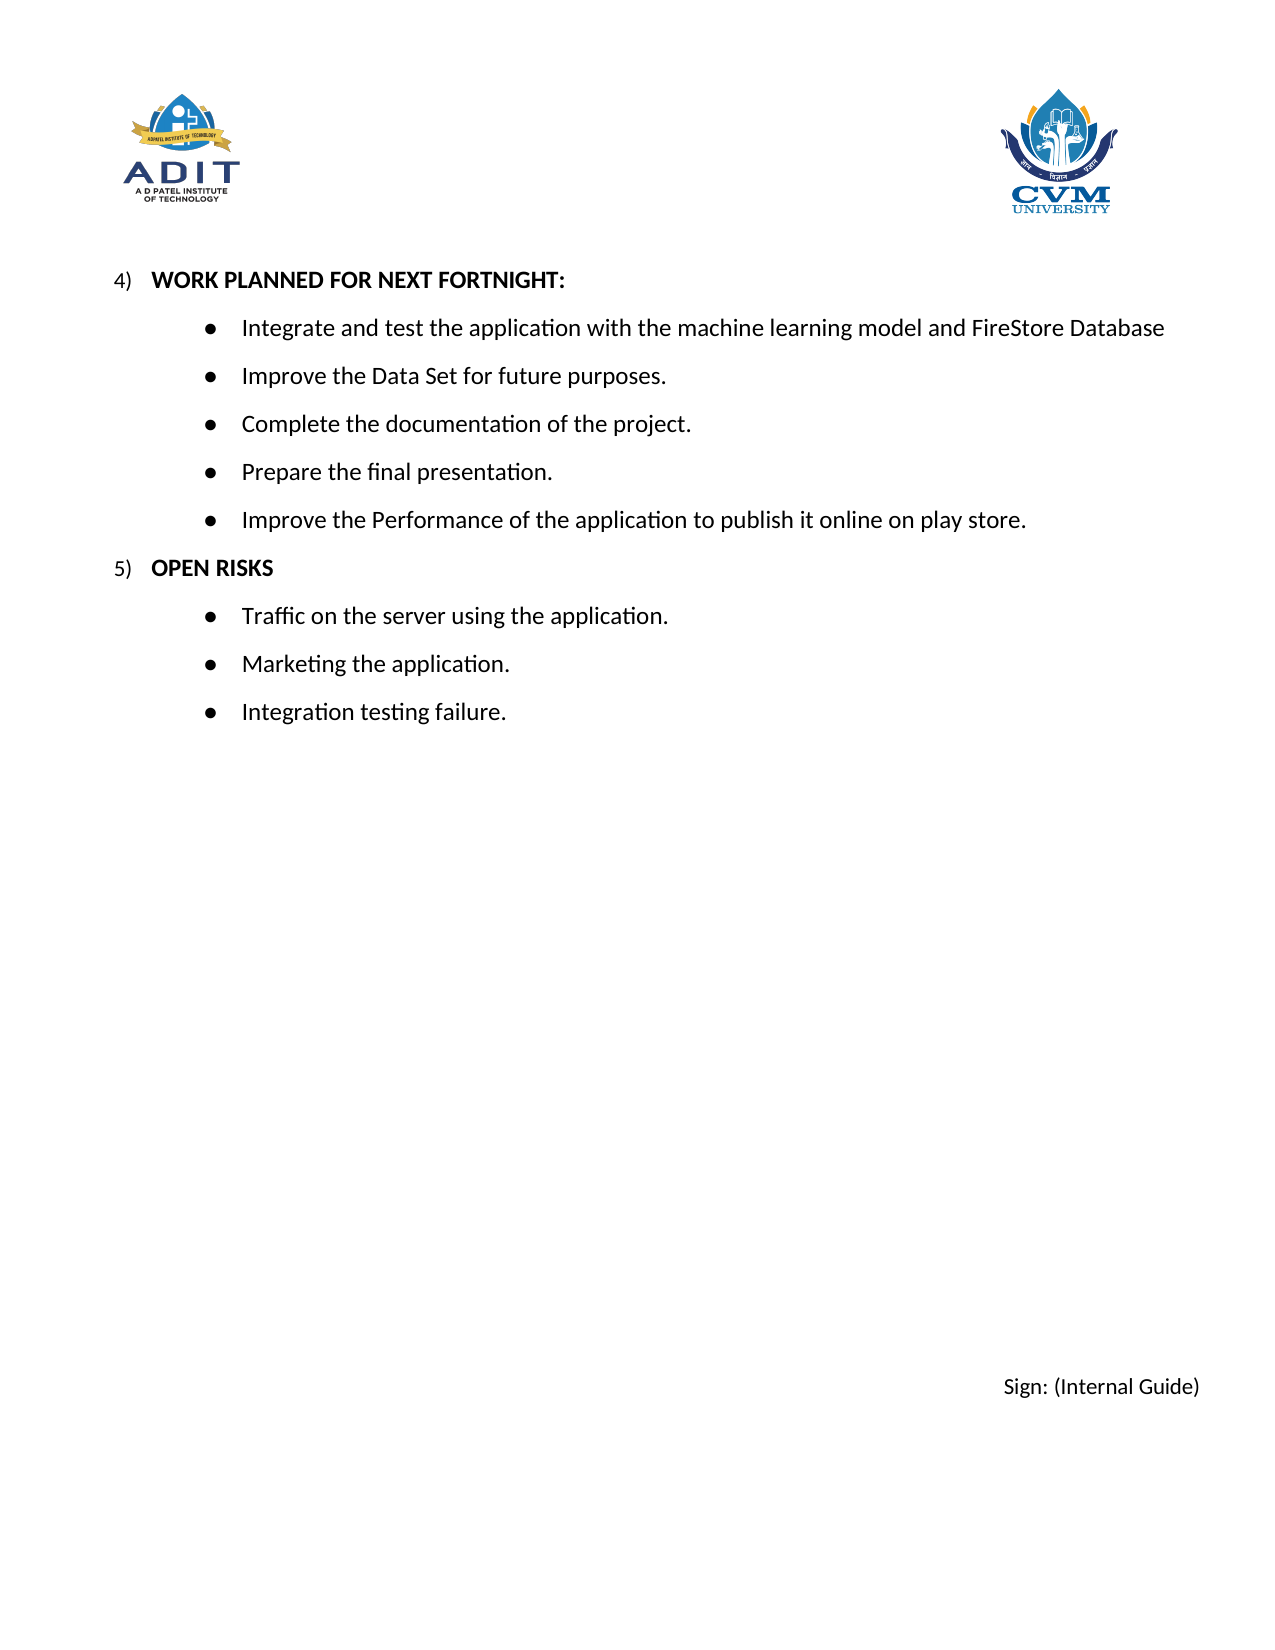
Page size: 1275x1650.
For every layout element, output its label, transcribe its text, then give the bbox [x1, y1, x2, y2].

list Prepare the final presentation. [204, 456, 1209, 487]
list WORK PLANNED FOR NEXT FORTNIGHT: [113, 264, 1209, 295]
list Improve the Data Set for future purposes. [204, 360, 1209, 391]
list Integration testing failure. [204, 696, 1209, 727]
picture [93, 81, 272, 228]
list Integrate and test the application with the machine learning model and FireStore Database [204, 312, 1209, 343]
list Traffic on the server using the application. [204, 600, 1209, 631]
list OPEN RISKS [113, 552, 1209, 583]
text Sign: (Internal Guide) [66, 1372, 1200, 1400]
picture [950, 75, 1167, 228]
list Improve the Performance of the application to publish it online on play store. [204, 504, 1209, 535]
list Complete the documentation of the project. [204, 408, 1209, 439]
list Marketing the application. [204, 648, 1209, 679]
